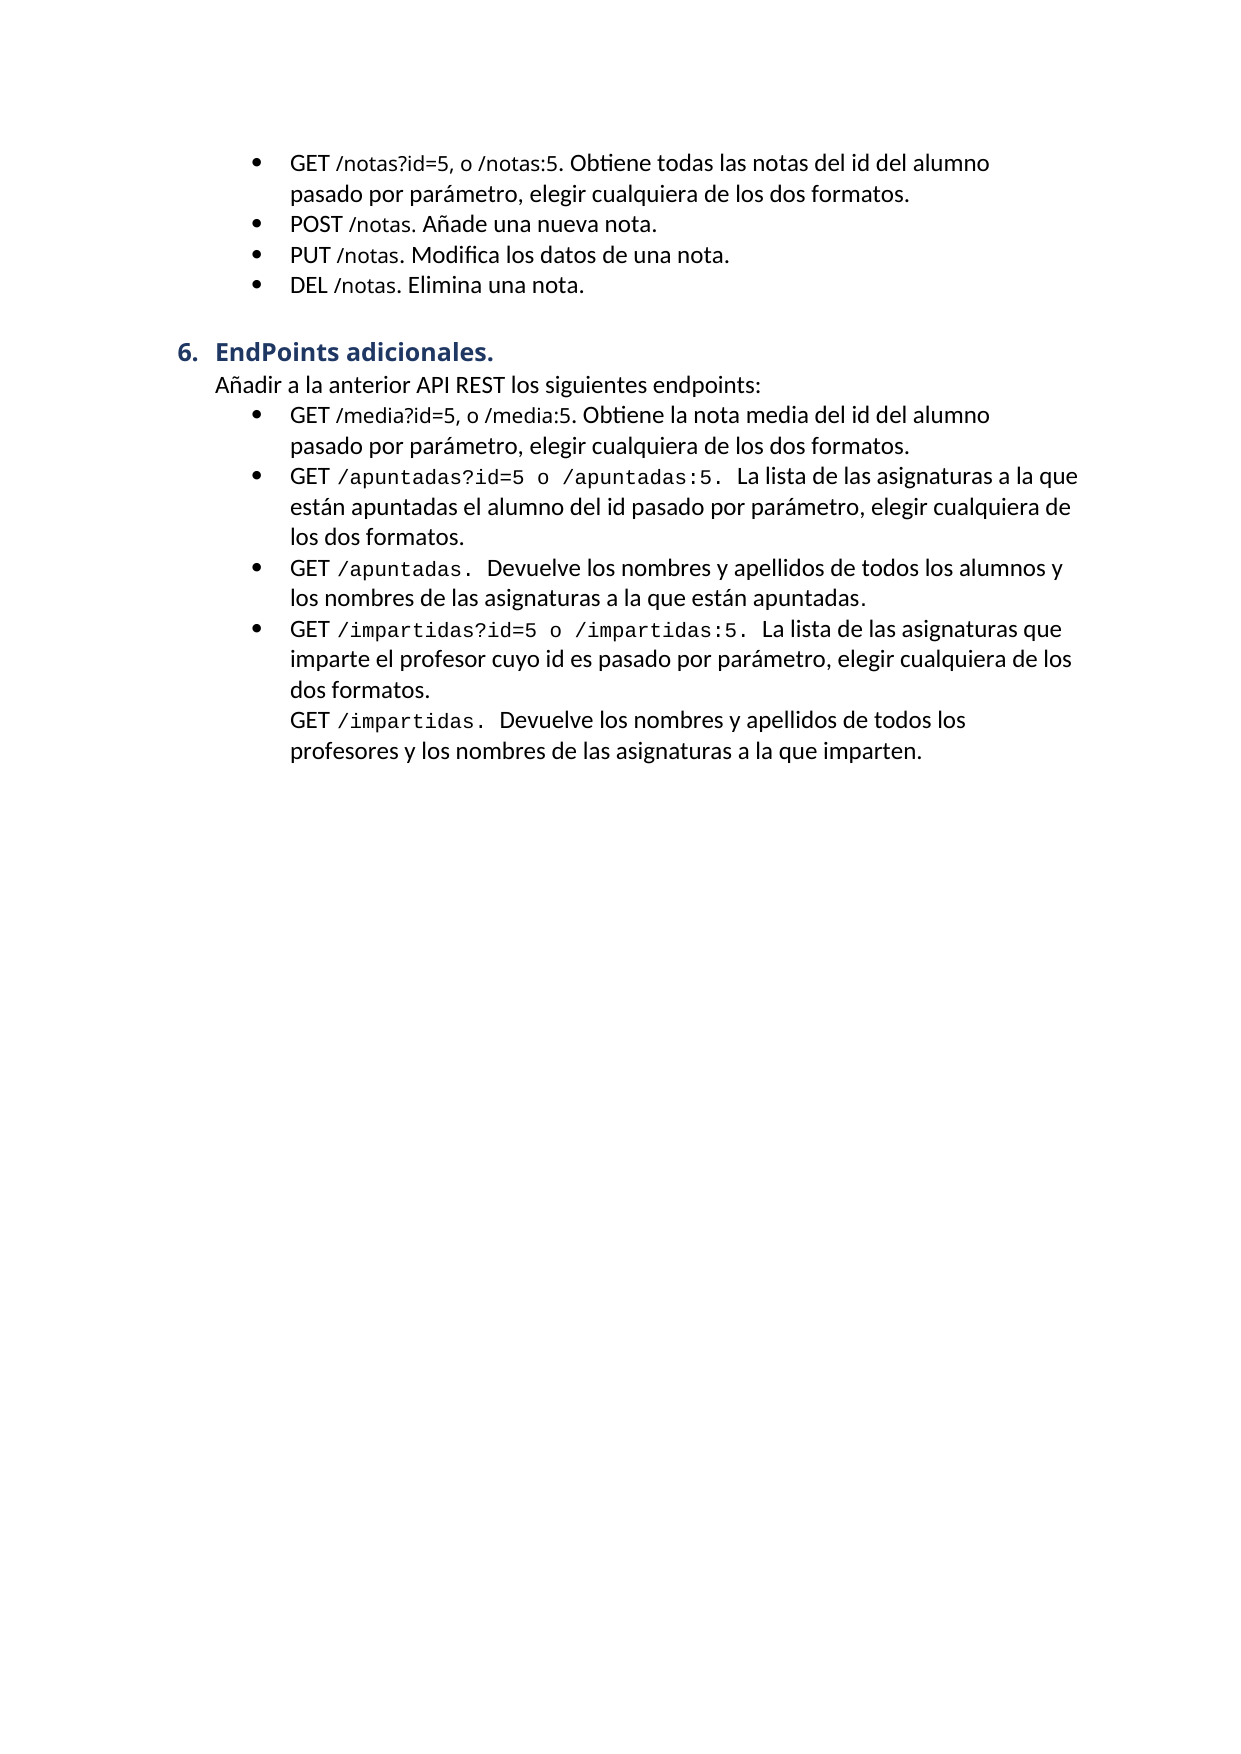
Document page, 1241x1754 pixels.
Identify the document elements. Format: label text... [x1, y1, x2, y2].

list GET /notas?id=5, o /notas:5. Obtiene todas las notas del id del alumno pasado por parámetro, elegir cualquiera de los dos formatos. [252, 148, 1063, 209]
text Añadir a la anterior API REST los siguientes endpoints: [177, 369, 1063, 399]
list GET /impartidas?id=5 o /impartidas:5. La lista de las asignaturas que imparte el profesor cuyo id es pasado por parámetro, elegir cualquiera de los dos formatos. [252, 613, 1084, 705]
list POST /notas. Añade una nueva nota. [252, 209, 1063, 239]
list GET /media?id=5, o /media:5. Obtiene la nota media del id del alumno pasado por parámetro, elegir cualquiera de los dos formatos. [252, 399, 1063, 461]
list GET /impartidas. Devuelve los nombres y apellidos de todos los profesores y los nombres de las asignaturas a la que imparten. [290, 705, 1063, 766]
list PUT /notas. Modifica los datos de una nota. [252, 239, 1063, 270]
subtitle EndPoints adicionales. [177, 335, 1063, 369]
list GET /apuntadas. Devuelve los nombres y apellidos de todos los alumnos y los nombres de las asignaturas a la que están apuntadas. [252, 552, 1084, 613]
list GET /apuntadas?id=5 o /apuntadas:5. La lista de las asignaturas a la que están apuntadas el alumno del id pasado por parámetro, elegir cualquiera de los dos formatos. [252, 461, 1084, 552]
list DEL /notas. Elimina una nota. [252, 270, 1063, 300]
